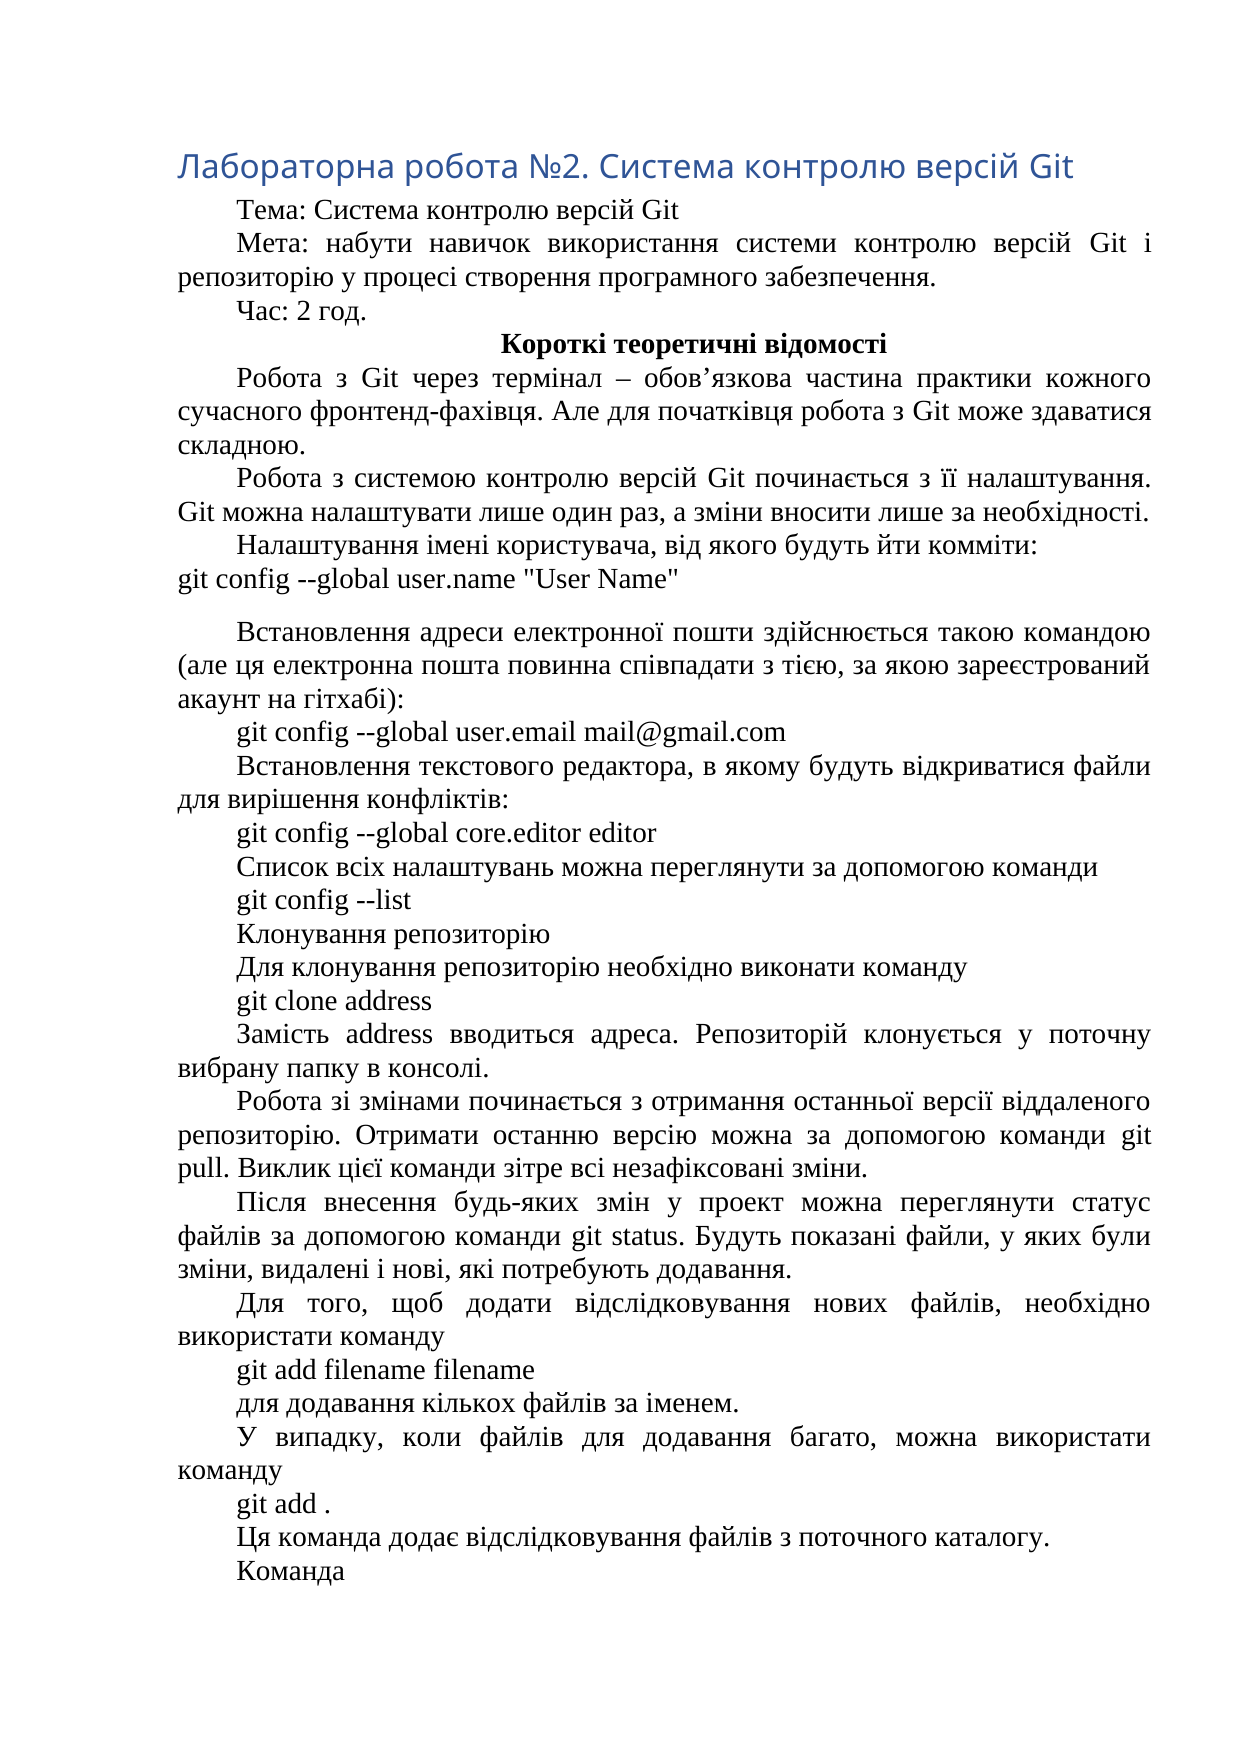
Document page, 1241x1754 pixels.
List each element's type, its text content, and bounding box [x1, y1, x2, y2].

text Робота з Git через термінал – обов’язкова частина практики кожного сучасного фронтенд-фахівця. Але для початківця робота з Git може здаватися складною. [177, 360, 1152, 460]
text git add filename filename [177, 1352, 1152, 1385]
text Мета: набути навичок використання системи контролю версій Git і репозиторію у процесі створення програмного забезпечення. [177, 226, 1152, 293]
text git config --global user.name "User Name" [177, 561, 1152, 594]
text Робота зі змінами починається з отримання останньої версії віддаленого репозиторію. Отримати останню версію можна за допомогою команди git pull. Виклик цієї команди зітре всі незафіксовані зміни. [177, 1083, 1152, 1184]
text git config --global user.email mail@gmail.com [177, 714, 1152, 748]
text git add . [177, 1486, 1152, 1519]
text Час: 2 год. [177, 293, 1152, 326]
text Команда [177, 1553, 1152, 1587]
text git clone address [177, 983, 1152, 1016]
text Короткі теоретичні відомості [177, 326, 1152, 360]
text У випадку, коли файлів для додавання багато, можна використати команду [177, 1419, 1152, 1486]
text git config --global core.editor editor [177, 815, 1152, 849]
text git config --list [177, 882, 1152, 916]
text Тема: Система контролю версій Git [177, 192, 1152, 226]
text Встановлення адреси електронної пошти здійснюється такою командою (але ця електронна пошта повинна співпадати з тією, за якою зареєстрований акаунт на гітхабі): [177, 614, 1152, 714]
text Замість address вводиться адреса. Репозиторій клонується у поточну вибрану папку в консолі. [177, 1016, 1152, 1083]
text Для того, щоб додати відслідковування нових файлів, необхідно використати команду [177, 1285, 1152, 1352]
text Робота з системою контролю версій Git починається з її налаштування. Git можна налаштувати лише один раз, а зміни вносити лише за необхідності. [177, 460, 1152, 527]
text Ця команда додає відслідковування файлів з поточного каталогу. [177, 1519, 1152, 1553]
subtitle Лабораторна робота №2. Система контролю версій Git [177, 143, 1152, 188]
text Після внесення будь-яких змін у проект можна переглянути статус файлів за допомогою команди git status. Будуть показані файли, у яких були зміни, видалені і нові, які потребують додавання. [177, 1184, 1152, 1285]
text Список всіх налаштувань можна переглянути за допомогою команди [177, 849, 1152, 882]
text для додавання кількох файлів за іменем. [177, 1385, 1152, 1419]
text Налаштування імені користувача, від якого будуть йти комміти: [177, 527, 1152, 561]
text Клонування репозиторію [177, 916, 1152, 949]
text Встановлення текстового редактора, в якому будуть відкриватися файли для вирішення конфліктів: [177, 748, 1152, 815]
text Для клонування репозиторію необхідно виконати команду [177, 949, 1152, 983]
